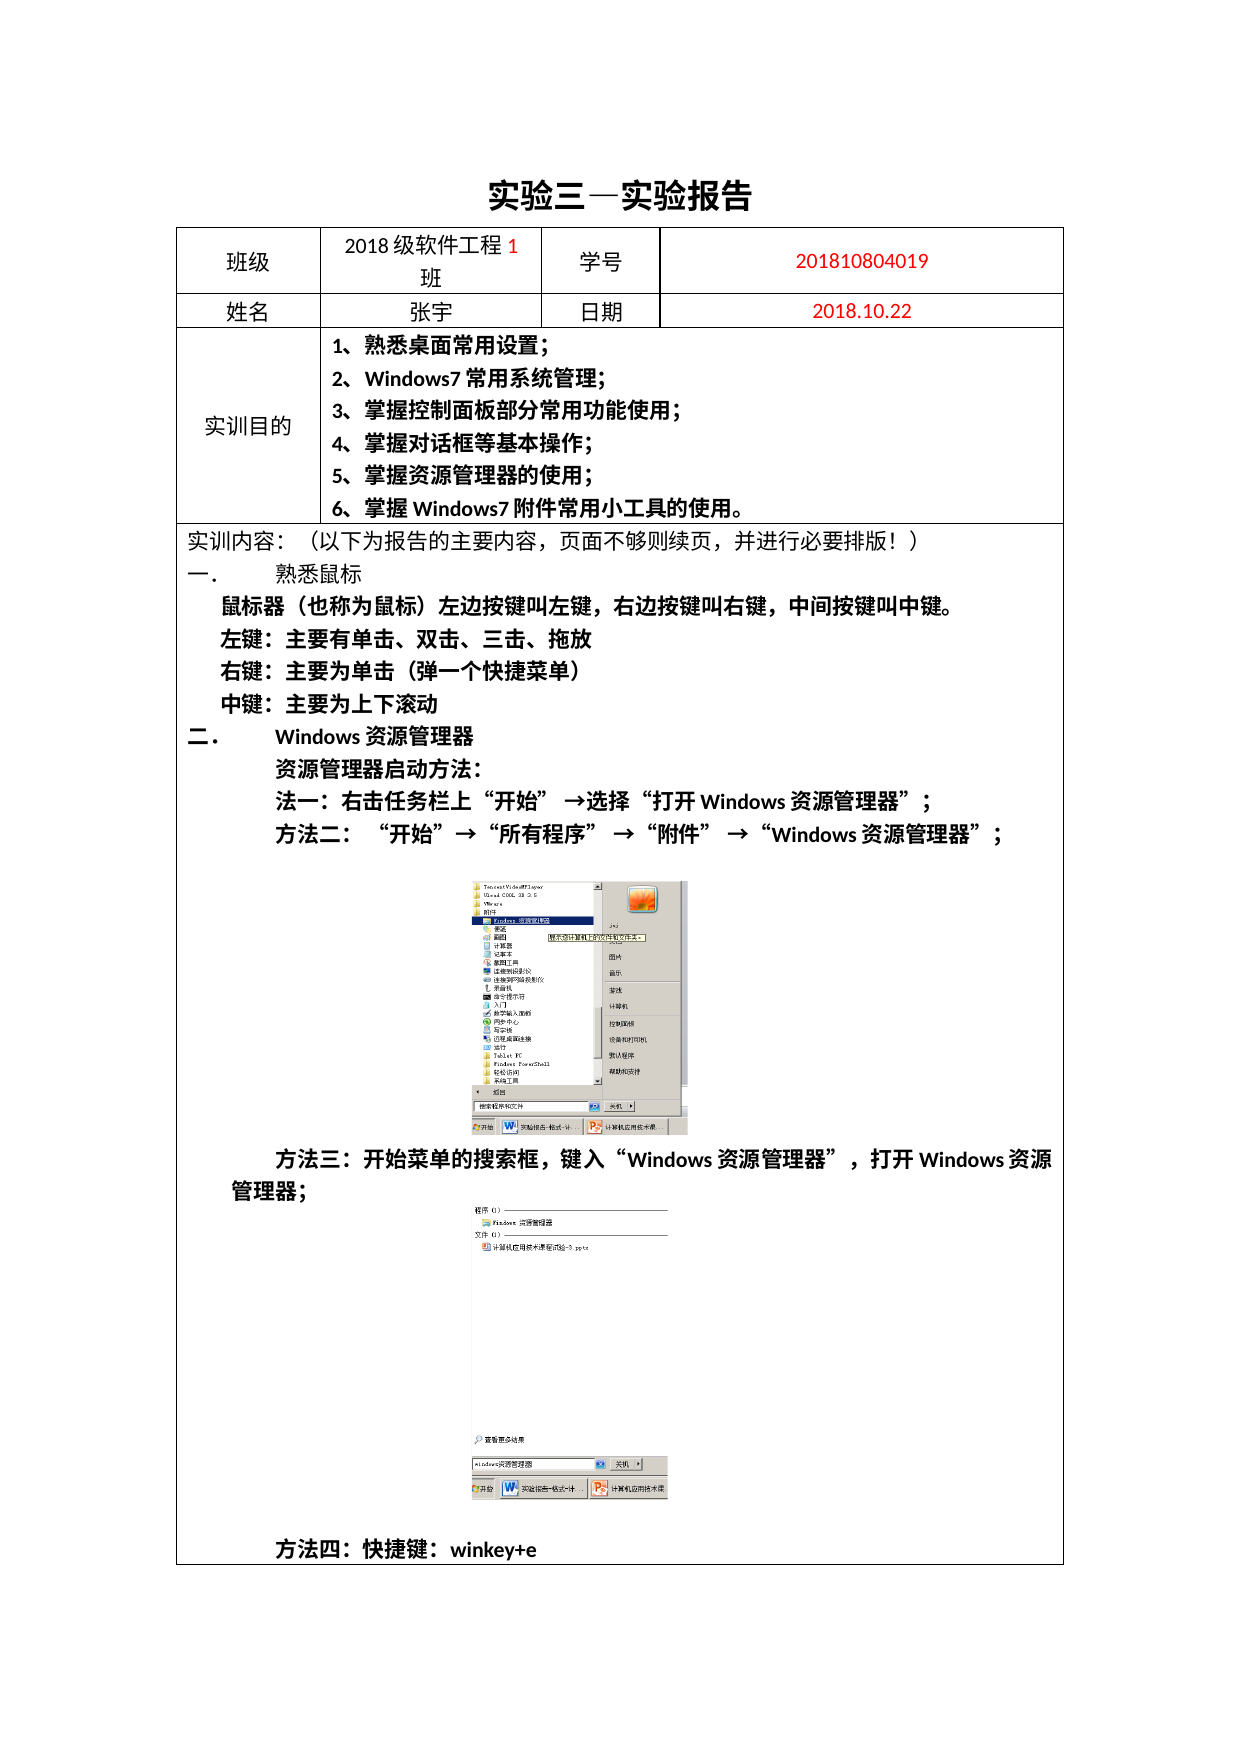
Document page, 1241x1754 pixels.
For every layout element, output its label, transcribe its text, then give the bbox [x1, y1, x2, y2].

table_header 学号 [542, 228, 659, 293]
table_cell 张宇 [321, 294, 541, 327]
table_cell 实训目的 [177, 328, 320, 523]
text 实验三—实验报告 [187, 162, 1053, 227]
table_cell 日期 [542, 294, 659, 327]
table_cell 1、熟悉桌面常用设置； 2、Windows7常用系统管理； 3、掌握控制面板部分常用功能使用； 4、掌握对话框等基本操作； 5、掌握资源管理器的使用； 6、掌握Windows7附件常用小工具的使用。 [321, 328, 1063, 523]
table_header 201810804019 [661, 228, 1063, 293]
table_cell 2018.10.22 [661, 294, 1063, 327]
table_header 2018级软件工程1班 [321, 228, 541, 293]
table_cell 姓名 [177, 294, 320, 327]
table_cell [177, 524, 1063, 1564]
picture [471, 881, 688, 1135]
table_header 班级 [177, 228, 320, 293]
picture [471, 1206, 668, 1500]
